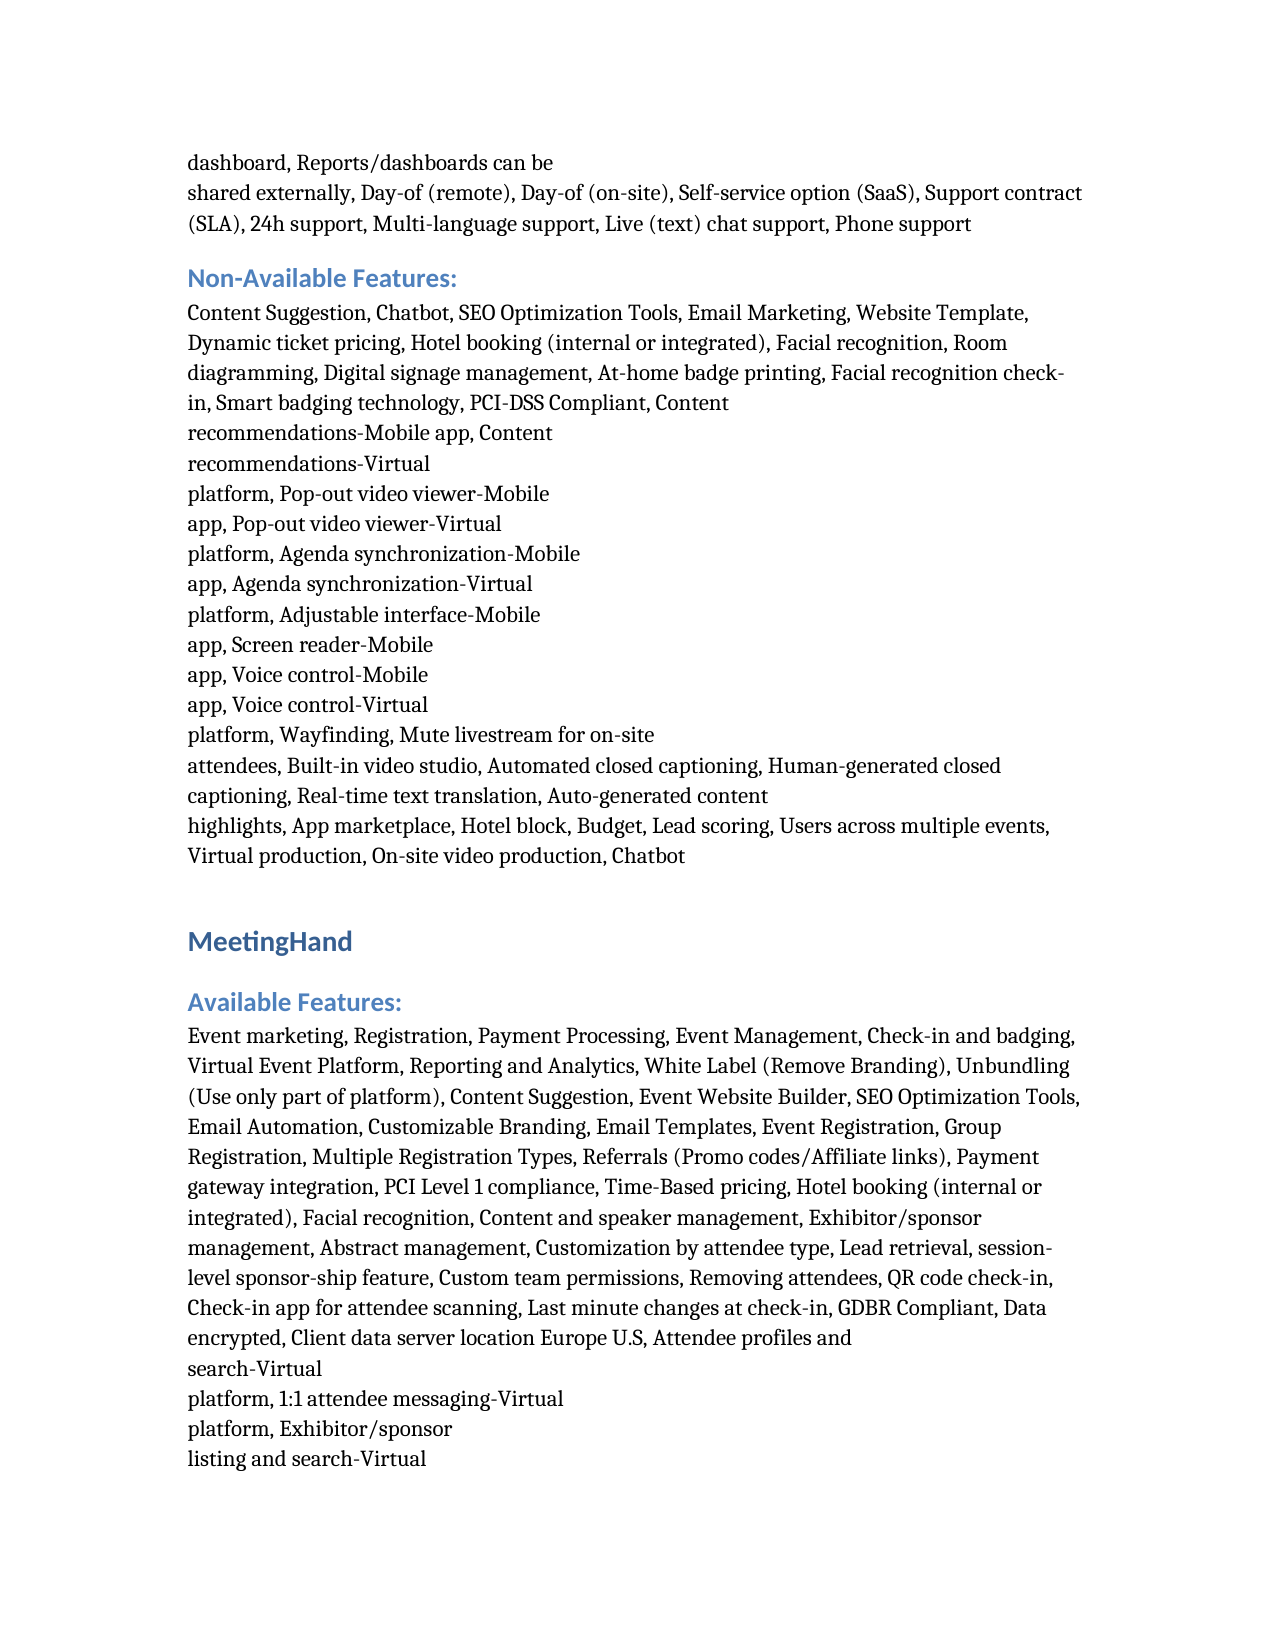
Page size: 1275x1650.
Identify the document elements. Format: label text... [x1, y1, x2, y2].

text Content Suggestion, Chatbot, SEO Optimization Tools, Email Marketing, Website Template, Dynamic ticket pricing, Hotel booking (internal or integrated), Facial recognition, Room diagramming, Digital signage management, At-home badge printing, Facial recognition check-in, Smart badging technology, PCI-DSS Compliant, Content recommendations-Mobile app, Content recommendations-Virtual platform, Pop-out video viewer-Mobile app, Pop-out video viewer-Virtual platform, Agenda synchronization-Mobile app, Agenda synchronization-Virtual platform, Adjustable interface-Mobile app, Screen reader-Mobile app, Voice control-Mobile app, Voice control-Virtual platform, Wayfinding, Mute livestream for on-site attendees, Built-in video studio, Automated closed captioning, Human-generated closed captioning, Real-time text translation, Auto-generated content highlights, App marketplace, Hotel block, Budget, Lead scoring, Users across multiple events, Virtual production, On-site video production, Chatbot [187, 299, 1087, 869]
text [187, 150, 1087, 237]
subtitle MeetingHand [187, 923, 1087, 959]
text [187, 1023, 1087, 1472]
subtitle Non-Available Features: [187, 261, 1087, 294]
subtitle Available Features: [187, 985, 1087, 1018]
